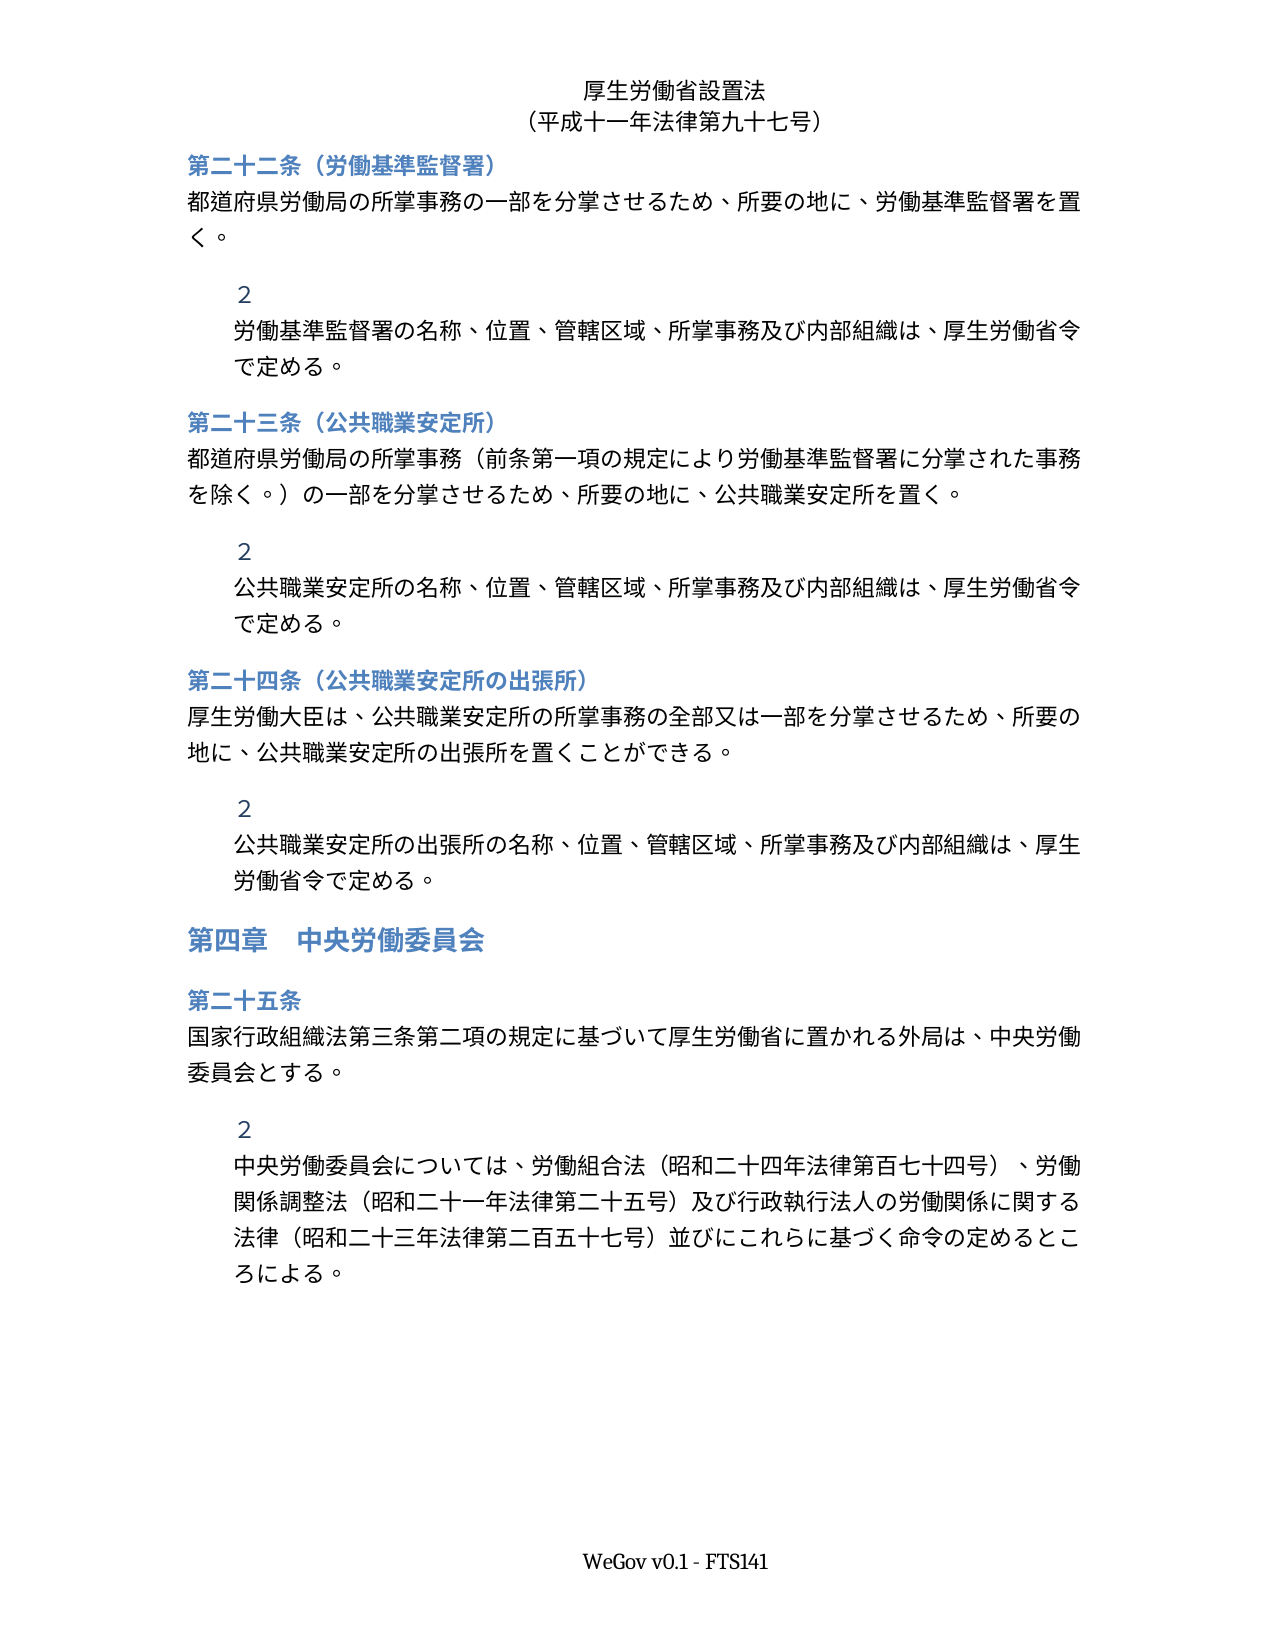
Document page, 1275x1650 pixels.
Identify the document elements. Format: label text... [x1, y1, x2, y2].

text 中央労働委員会については、労働組合法（昭和二十四年法律第百七十四号）、労働関係調整法（昭和二十一年法律第二十五号）及び行政執行法人の労働関係に関する法律（昭和二十三年法律第二百五十七号）並びにこれらに基づく命令の定めるところによる。 [233, 1150, 1087, 1289]
text 厚生労働大臣は、公共職業安定所の所掌事務の全部又は一部を分掌させるため、所要の地に、公共職業安定所の出張所を置くことができる。 [187, 701, 1087, 768]
subtitle ２ [233, 1114, 1087, 1145]
text 都道府県労働局の所掌事務の一部を分掌させるため、所要の地に、労働基準監督署を置く。 [187, 186, 1087, 253]
subtitle 第二十四条（公共職業安定所の出張所） [187, 664, 1087, 696]
text 公共職業安定所の出張所の名称、位置、管轄区域、所掌事務及び内部組織は、厚生労働省令で定める。 [233, 829, 1087, 896]
text 国家行政組織法第三条第二項の規定に基づいて厚生労働省に置かれる外局は、中央労働委員会とする。 [187, 1021, 1087, 1088]
subtitle 第二十五条 [187, 985, 1087, 1016]
subtitle 第四章 中央労働委員会 [187, 922, 1087, 959]
subtitle 第二十二条（労働基準監督署） [187, 150, 1087, 181]
text 公共職業安定所の名称、位置、管轄区域、所掌事務及び内部組織は、厚生労働省令で定める。 [233, 572, 1087, 639]
subtitle ２ [233, 536, 1087, 567]
text 都道府県労働局の所掌事務（前条第一項の規定により労働基準監督署に分掌された事務を除く。）の一部を分掌させるため、所要の地に、公共職業安定所を置く。 [187, 443, 1087, 510]
subtitle 第二十三条（公共職業安定所） [187, 407, 1087, 438]
text 労働基準監督署の名称、位置、管轄区域、所掌事務及び内部組織は、厚生労働省令で定める。 [233, 314, 1087, 382]
subtitle ２ [233, 793, 1087, 824]
subtitle ２ [233, 279, 1087, 310]
